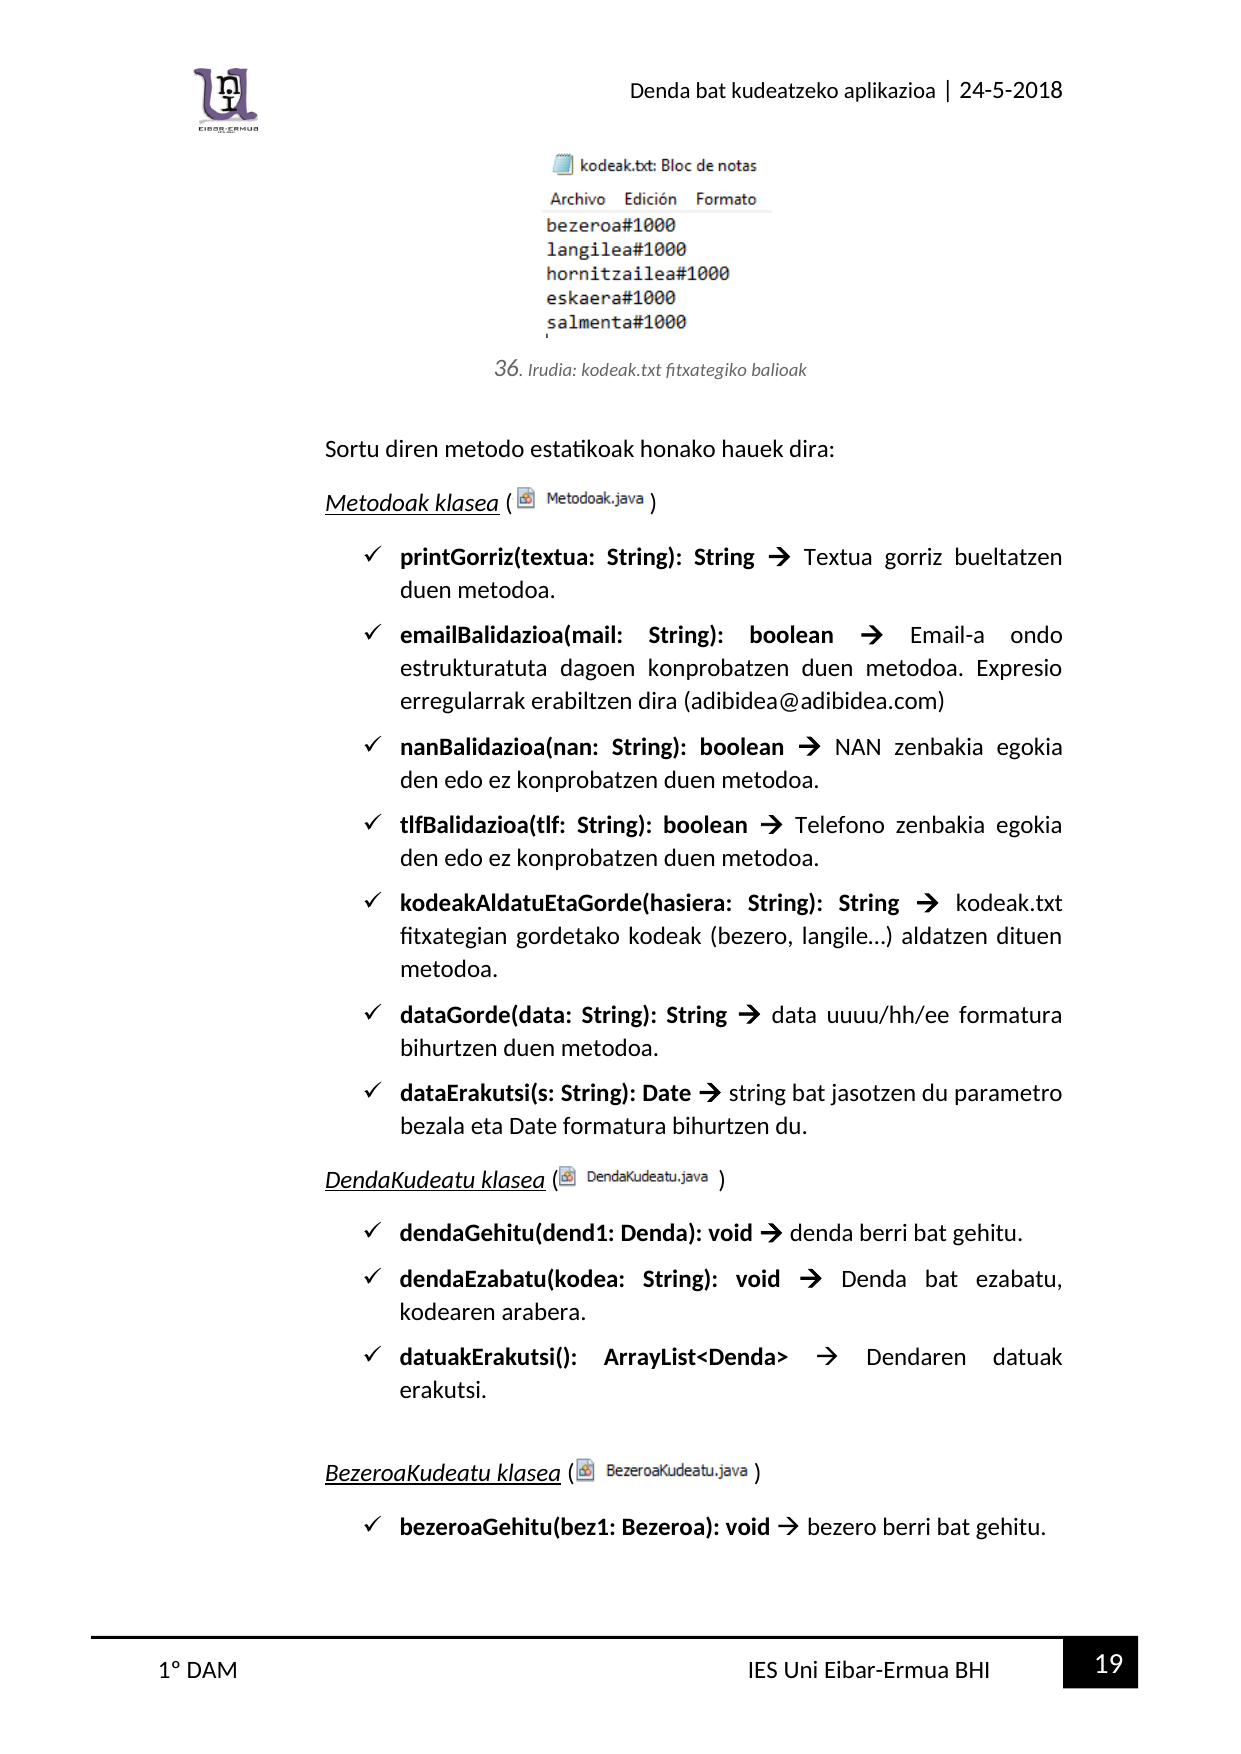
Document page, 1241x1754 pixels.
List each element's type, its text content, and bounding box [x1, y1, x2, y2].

list kodeakAldatuEtaGorde(hasiera: String): String kodeak.txt fitxategian gordetako kodeak (bezero, langile…) aldatzen dituen metodoa. [362, 887, 1063, 984]
text Metodoak klasea () [325, 487, 1063, 518]
picture [512, 486, 650, 512]
text Sortu diren metodo estatikoak honako hauek dira: [325, 433, 1063, 463]
picture [541, 147, 773, 338]
list dataErakutsi(s: String): Date string bat jasotzen du parametro bezala eta Date formatura bihurtzen du. [362, 1077, 1063, 1141]
picture [186, 64, 259, 134]
picture [558, 1165, 718, 1188]
list tlfBalidazioa(tlf: String): boolean Telefono zenbakia egokia den edo ez konprobatzen duen metodoa. [362, 809, 1063, 873]
list dataGorde(data: String): String data uuuu/hh/ee formatura bihurtzen duen metodoa. [362, 999, 1063, 1062]
list nanBalidazioa(nan: String): boolean NAN zenbakia egokia den edo ez konprobatzen duen metodoa. [362, 731, 1063, 794]
list bezeroaGehitu(bez1: Bezeroa): void bezero berri bat gehitu. [362, 1511, 1063, 1541]
list datuakErakutsi(): ArrayList<Denda> Dendaren datuak erakutsi. [362, 1341, 1063, 1405]
list printGorriz(textua: String): String Textua gorriz bueltatzen duen metodoa. [362, 541, 1063, 605]
picture [574, 1456, 754, 1482]
list dendaEzabatu(kodea: String): void Denda bat ezabatu, kodearen arabera. [362, 1263, 1063, 1326]
text BezeroaKudeatu klasea () [325, 1457, 1063, 1487]
text 36. Irudia: kodeak.txt fitxategiko balioak [237, 352, 1063, 383]
list dendaGehitu(dend1: Denda): void denda berri bat gehitu. [362, 1217, 1063, 1248]
text DendaKudeatu klasea () [325, 1164, 1063, 1194]
list emailBalidazioa(mail: String): boolean Email-a ondo estrukturatuta dagoen konprobatzen duen metodoa. Expresio erregularrak erabiltzen dira (adibidea@adibidea.com) [362, 619, 1063, 716]
